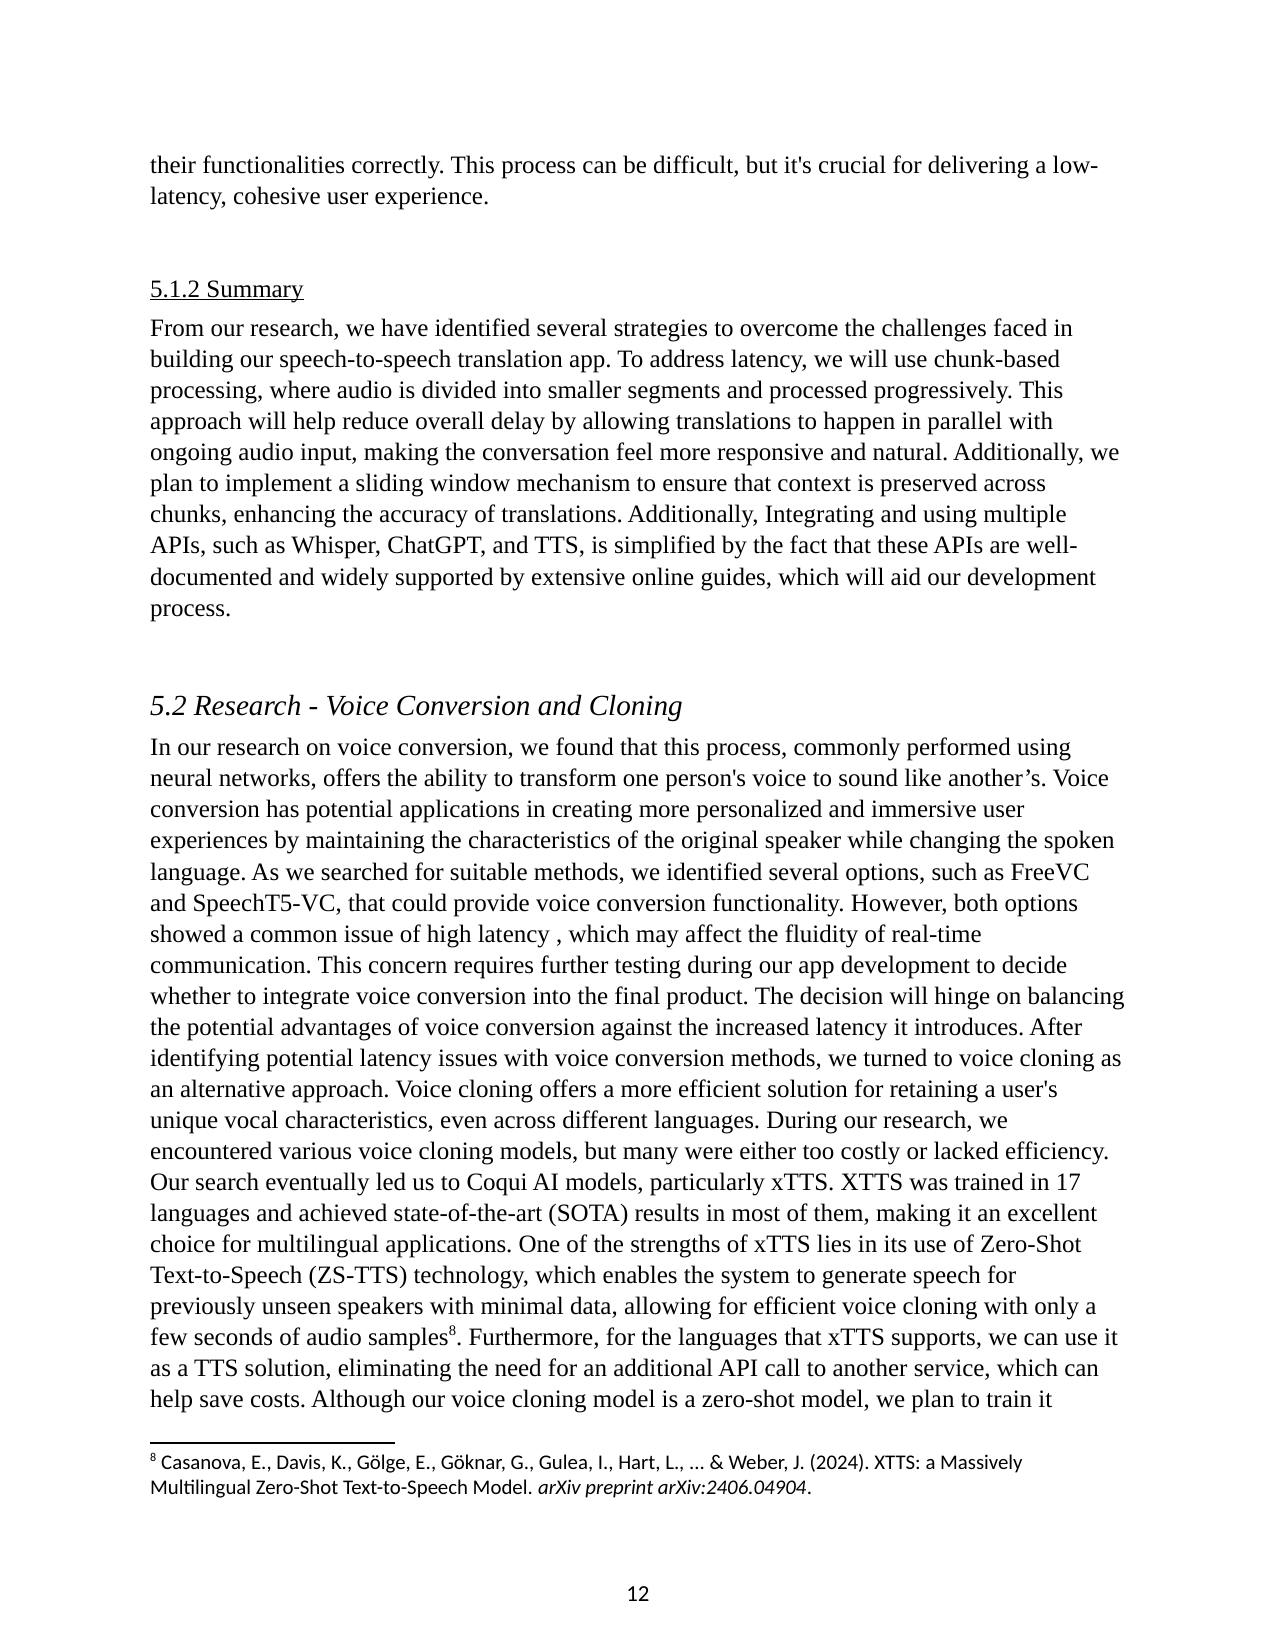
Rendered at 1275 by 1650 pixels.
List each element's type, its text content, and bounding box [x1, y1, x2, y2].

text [150, 732, 1125, 1413]
subtitle 5.2 Research - Voice Conversion and Cloning [150, 688, 1125, 722]
text From our research, we have identified several strategies to overcome the challenges faced in building our speech-to-speech translation app. To address latency, we will use chunk-based processing, where audio is divided into smaller segments and processed progressively. This approach will help reduce overall delay by allowing translations to happen in parallel with ongoing audio input, making the conversation feel more responsive and natural. Additionally, we plan to implement a sliding window mechanism to ensure that context is preserved across chunks, enhancing the accuracy of translations. Additionally, Integrating and using multiple APIs, such as Whisper, ChatGPT, and TTS, is simplified by the fact that these APIs are well-documented and widely supported by extensive online guides, which will aid our development process. [150, 313, 1125, 621]
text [150, 150, 1125, 210]
subtitle 5.1.2 Summary [150, 274, 1125, 303]
